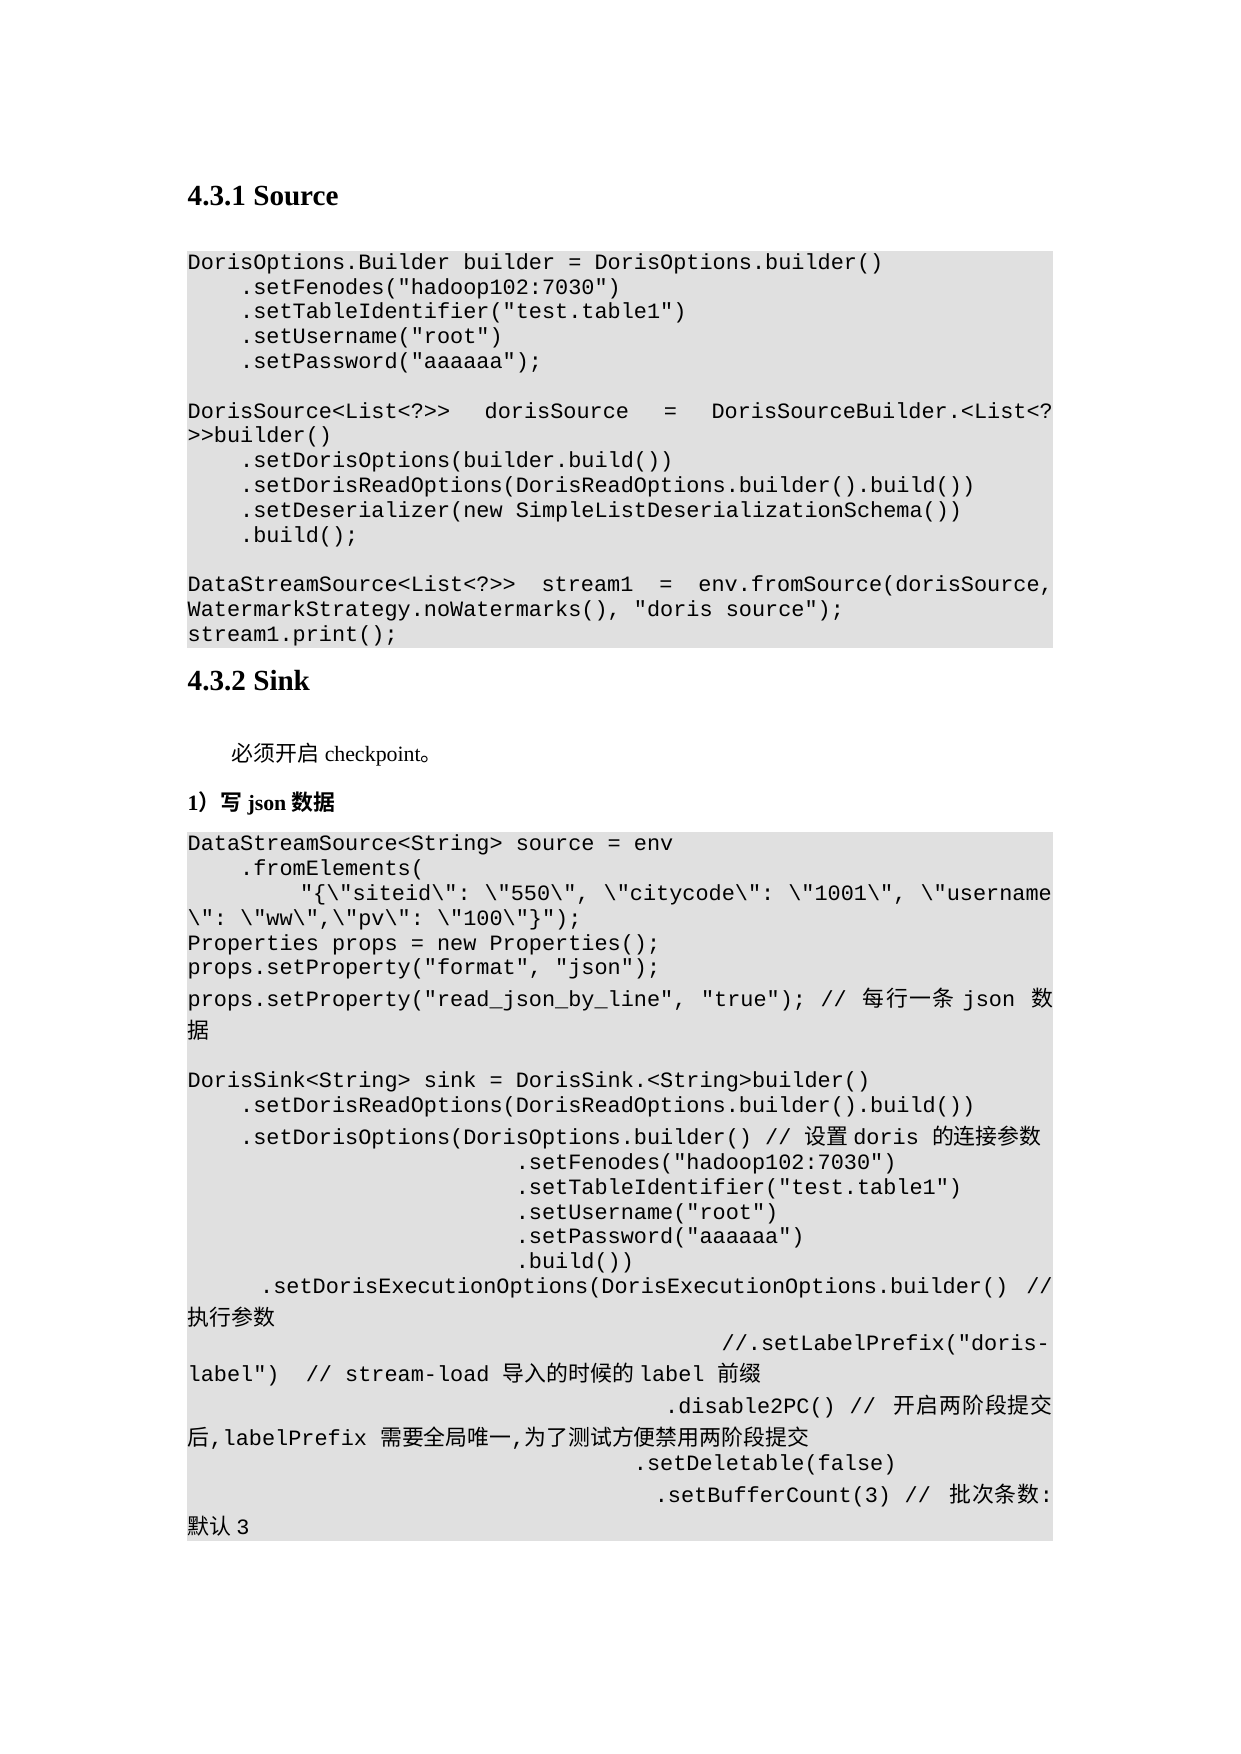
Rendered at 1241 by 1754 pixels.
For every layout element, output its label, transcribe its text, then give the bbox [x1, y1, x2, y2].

text props.setProperty("format", "json"); [187, 956, 1053, 981]
text DorisOptions.Builder builder = DorisOptions.builder() [187, 251, 1053, 276]
text 写 json 数据 [187, 784, 1053, 817]
text DataStreamSource<List<?>> stream1 = env.fromSource(dorisSource, WatermarkStrategy.noWatermarks(), "doris source"); [187, 573, 1053, 623]
text //.setLabelPrefix("doris-label") // stream-load 导入的时候的 label 前缀 [187, 1332, 1053, 1388]
text .setPassword("aaaaaa") [187, 1226, 1053, 1250]
text .setPassword("aaaaaa"); [187, 350, 1053, 375]
text .setFenodes("hadoop102:7030") [187, 276, 1053, 301]
text .setDeserializer(new SimpleListDeserializationSchema()) [187, 499, 1053, 524]
text .setTableIdentifier("test.table1") [187, 1176, 1053, 1201]
text Sink [187, 648, 1053, 713]
text .setUsername("root") [187, 325, 1053, 350]
text DorisSource<List<?>> dorisSource = DorisSourceBuilder.<List<?>>builder() [187, 400, 1053, 449]
text 必须开启 checkpoint。 [187, 737, 1053, 769]
text DataStreamSource<String> source = env [187, 832, 1053, 857]
text props.setProperty("read_json_by_line", "true"); // 每行一条 json 数据 [187, 981, 1053, 1045]
text Source [187, 162, 1053, 227]
text .disable2PC() // 开启两阶段提交后,labelPrefix 需要全局唯一,为了测试方便禁用两阶段提交 [187, 1388, 1053, 1452]
text .setUsername("root") [187, 1201, 1053, 1226]
text DorisSink<String> sink = DorisSink.<String>builder() [187, 1070, 1053, 1094]
text .setTableIdentifier("test.table1") [187, 301, 1053, 325]
text .setBufferCount(3) // 批次条数: 默认 3 [187, 1477, 1053, 1541]
text .build()) [187, 1250, 1053, 1275]
text .setDorisReadOptions(DorisReadOptions.builder().build()) [187, 1094, 1053, 1119]
text .fromElements( [187, 857, 1053, 882]
text Properties props = new Properties(); [187, 932, 1053, 956]
text .setDorisExecutionOptions(DorisExecutionOptions.builder() // 执行参数 [187, 1275, 1053, 1332]
text .setDorisOptions(builder.build()) [187, 449, 1053, 474]
text .setDeletable(false) [187, 1452, 1053, 1477]
text "{\"siteid\": \"550\", \"citycode\": \"1001\", \"username\": \"ww\",\"pv\": \"100\"}"); [187, 882, 1053, 932]
text stream1.print(); [187, 623, 1053, 648]
text .setDorisOptions(DorisOptions.builder() // 设置 doris 的连接参数 [187, 1119, 1053, 1151]
text .setDorisReadOptions(DorisReadOptions.builder().build()) [187, 474, 1053, 499]
text .setFenodes("hadoop102:7030") [187, 1151, 1053, 1176]
text .build(); [187, 524, 1053, 548]
